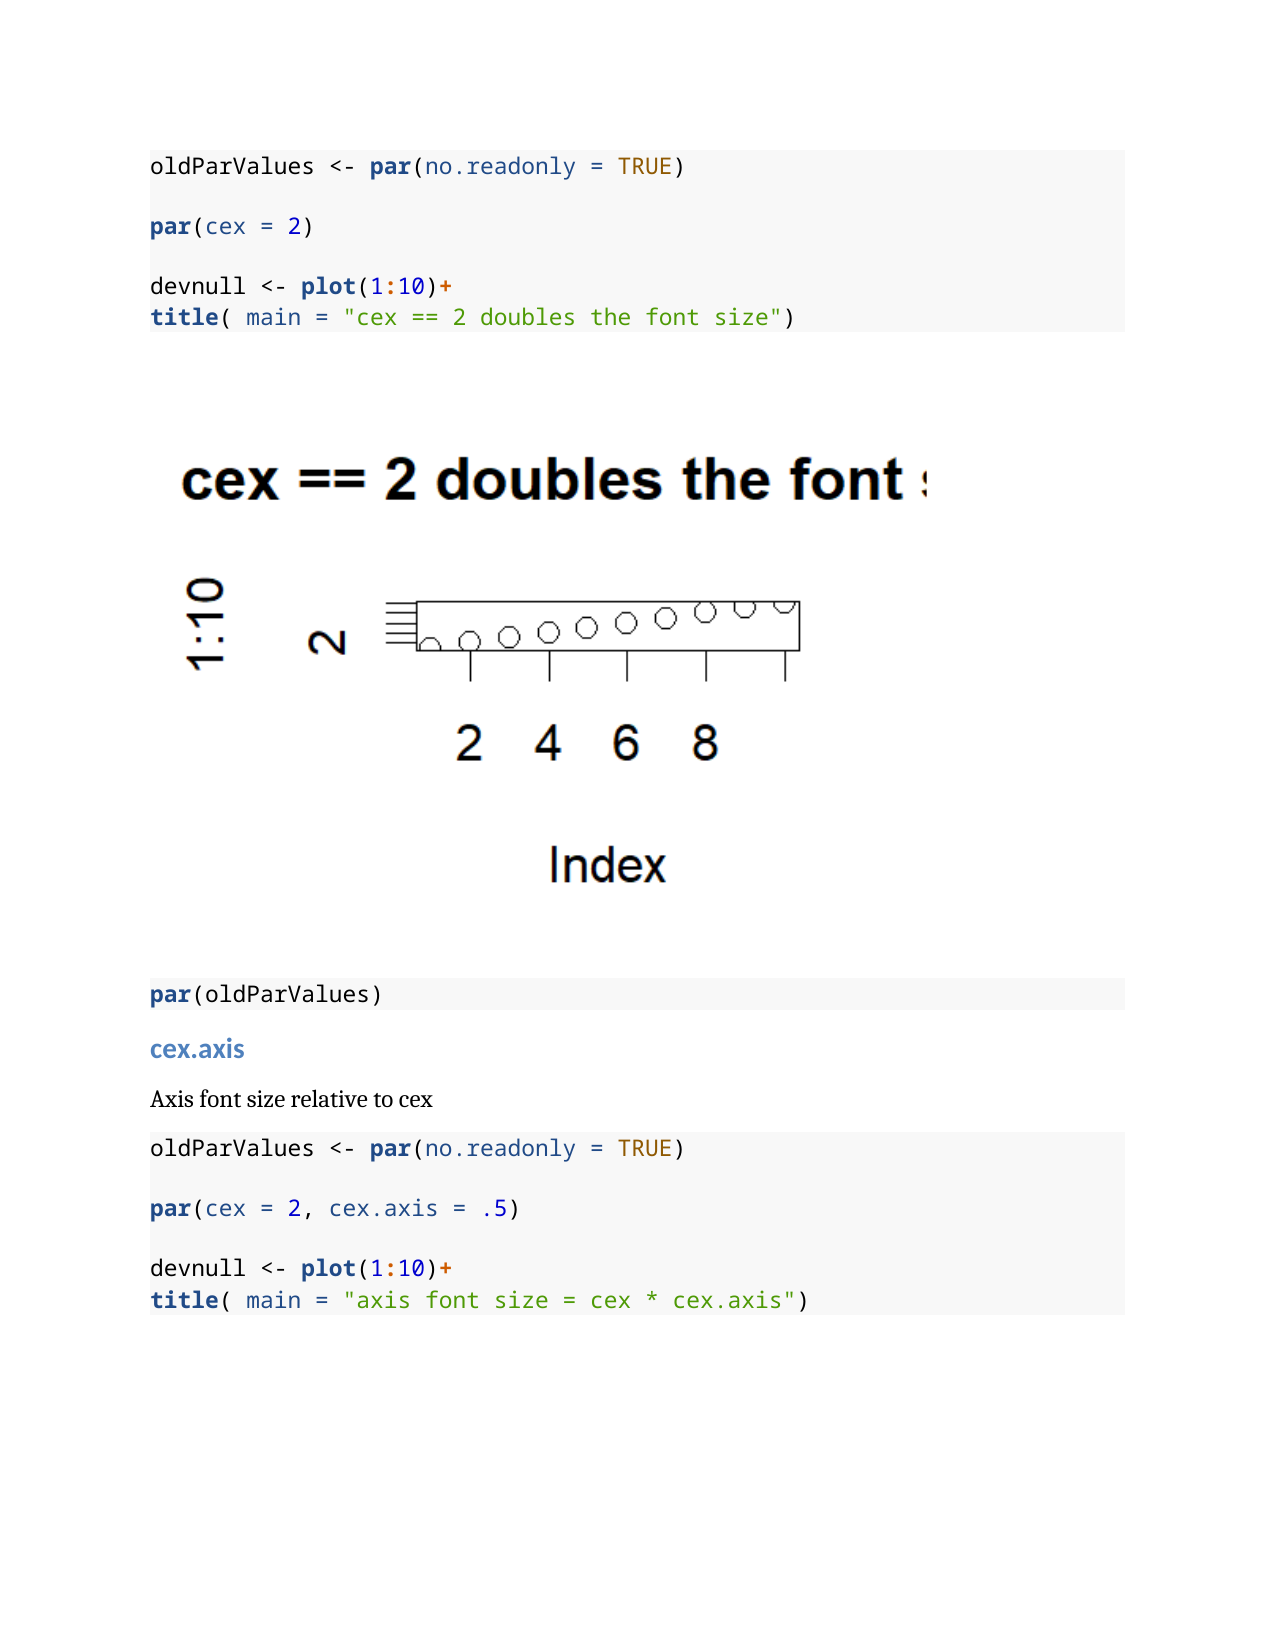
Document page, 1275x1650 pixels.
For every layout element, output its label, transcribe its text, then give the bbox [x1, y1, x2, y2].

text Axis font size relative to cex [150, 1085, 1125, 1114]
text par(oldParValues) [150, 978, 1125, 1010]
subtitle cex.axis [150, 1031, 1125, 1066]
text oldParValues <- par(no.readonly = TRUE) par(cex = 2, cex.axis = .5) devnull <- plot(1:10)+ title( main = "axis font size = cex * cex.axis") [150, 1132, 1125, 1315]
text oldParValues <- par(no.readonly = TRUE) par(cex = 2) devnull <- plot(1:10)+ title( main = "cex == 2 doubles the font size") [150, 150, 1125, 332]
picture [168, 353, 927, 960]
